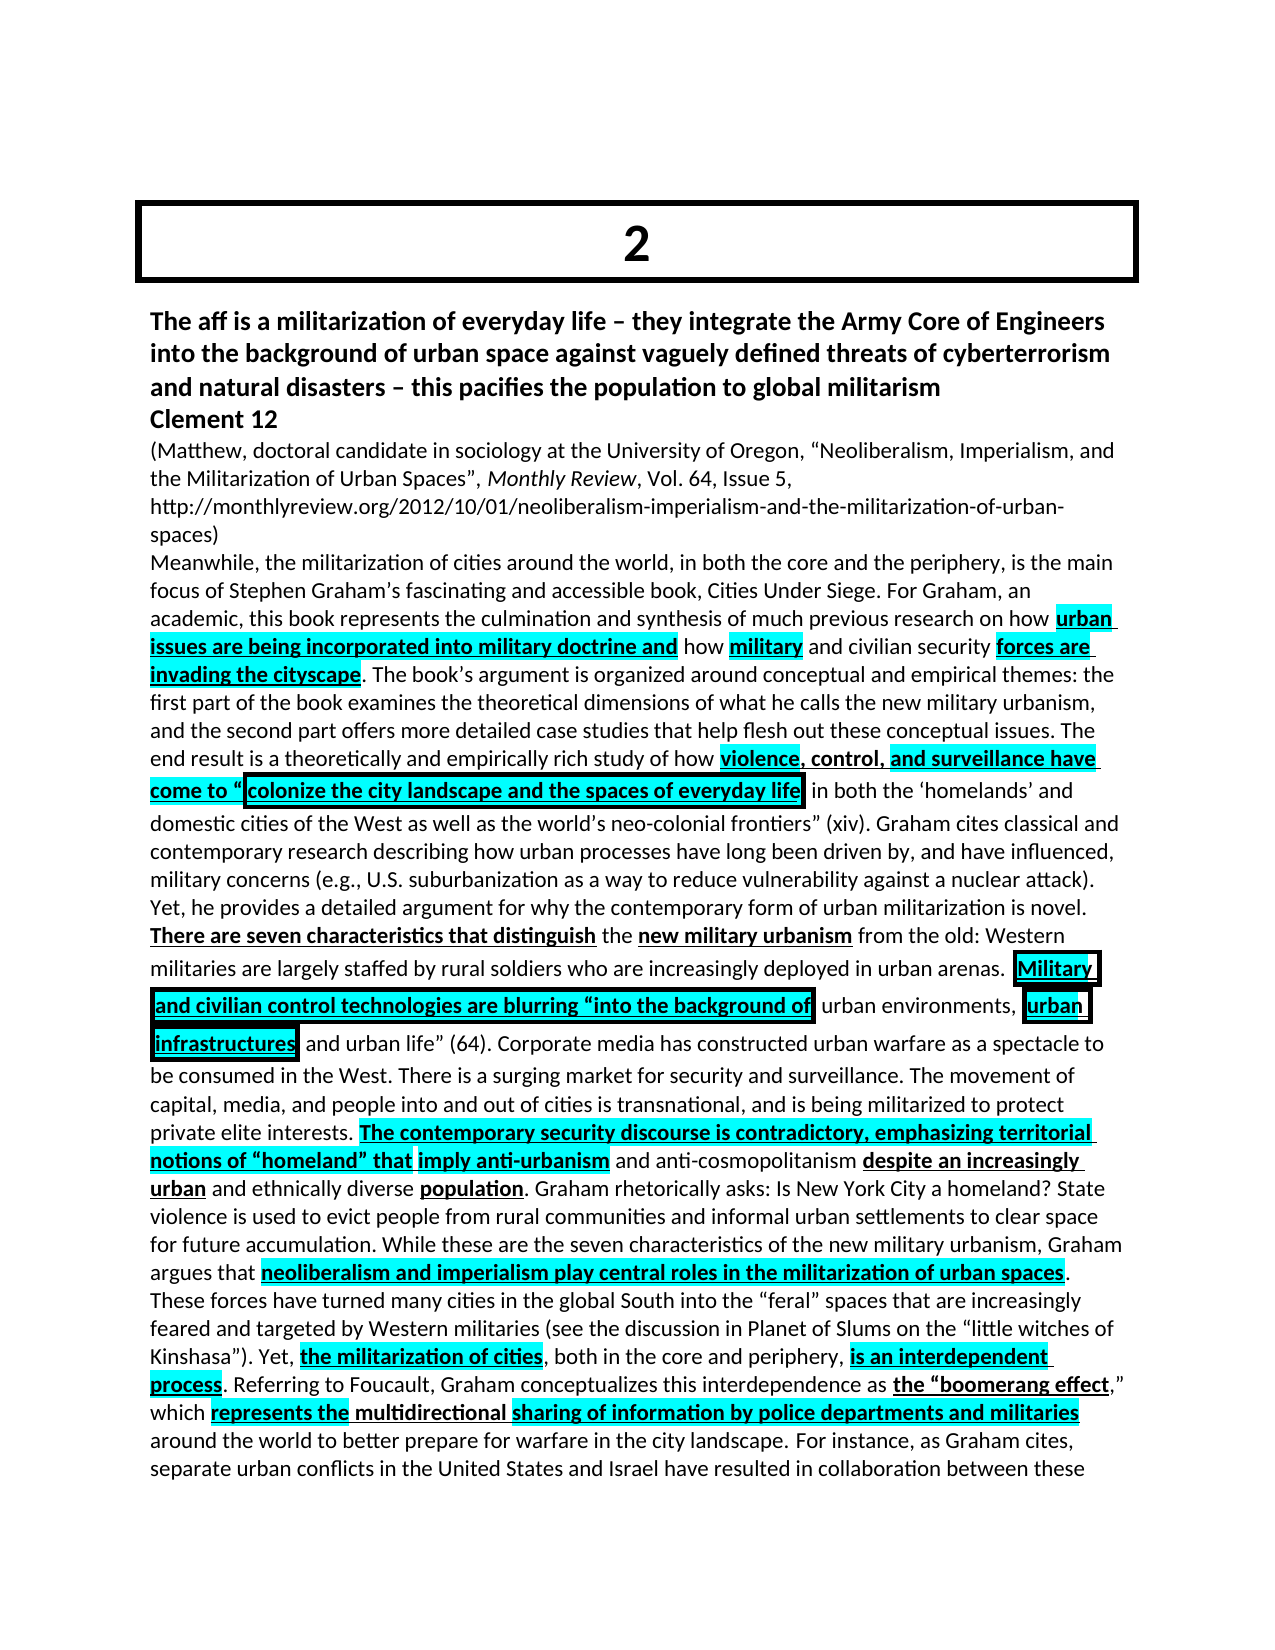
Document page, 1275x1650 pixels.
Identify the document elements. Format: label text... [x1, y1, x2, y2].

text Clement 12 [150, 403, 1125, 436]
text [150, 548, 1125, 1482]
subtitle The aff is a militarization of everyday life – they integrate the Army Core of Engineers into the background of urban space against vaguely defined threats of cyberterrorism and natural disasters – this pacifies the population to global militarism [150, 304, 1125, 403]
subtitle 2 [142, 206, 1133, 277]
text (Matthew, doctoral candidate in sociology at the University of Oregon, “Neoliberalism, Imperialism, and the Militarization of Urban Spaces”, Monthly Review, Vol. 64, Issue 5, http://monthlyreview.org/2012/10/01/neoliberalism-imperialism-and-the-militarization-of-urban-spaces) [150, 436, 1125, 548]
